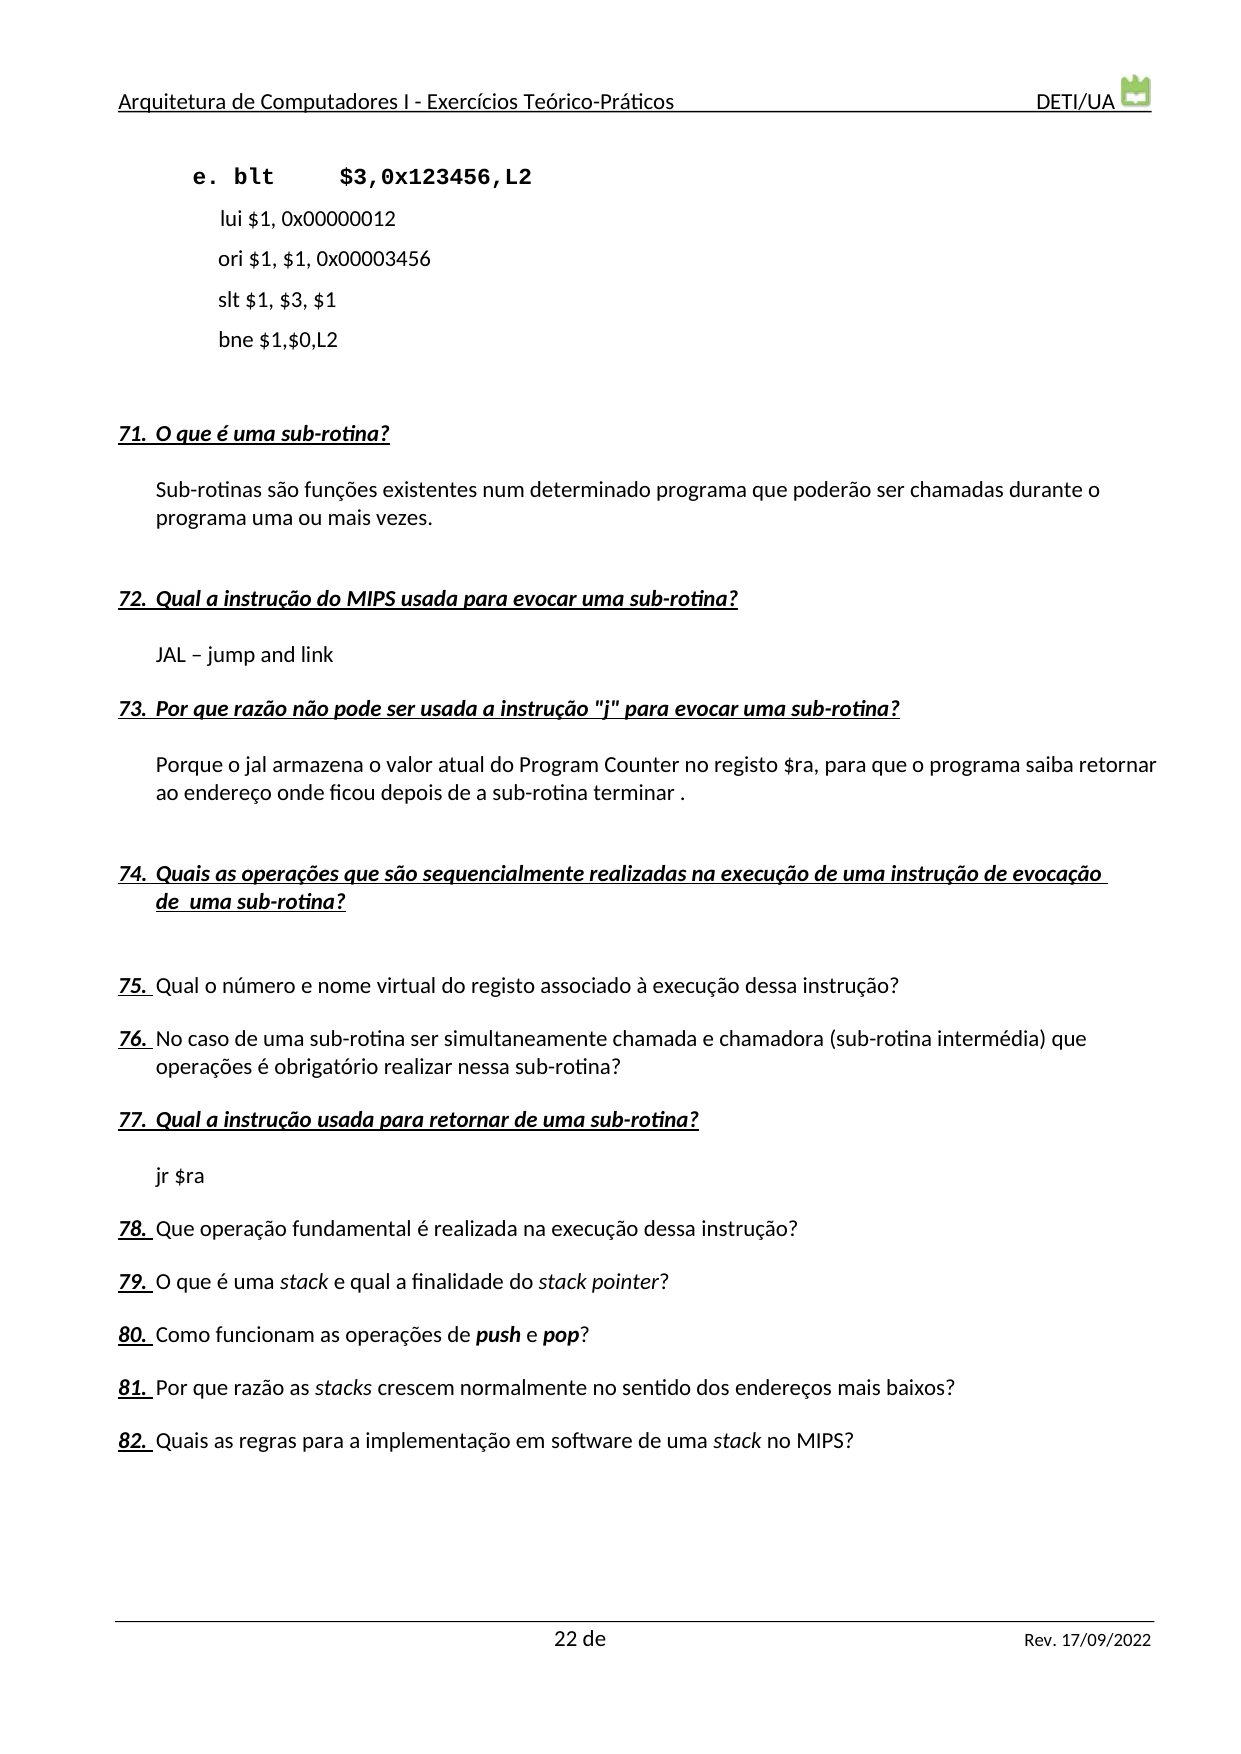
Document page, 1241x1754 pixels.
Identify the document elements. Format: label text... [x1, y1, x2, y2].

text slt $1, $3, $1 [192, 285, 1184, 313]
text e. blt $3,0x123456,L2 [192, 166, 1184, 191]
picture [1120, 74, 1152, 108]
list Por que razão as stacks crescem normalmente no sentido dos endereços mais baixos? [118, 1373, 1184, 1401]
list jr $ra [156, 1161, 1184, 1189]
text bne $1,$0,L2 [192, 326, 1184, 353]
list Qual a instrução do MIPS usada para evocar uma sub-rotina? [118, 584, 1184, 612]
list Qual o número e nome virtual do registo associado à execução dessa instrução? [118, 971, 1184, 999]
list Que operação fundamental é realizada na execução dessa instrução? [118, 1214, 1184, 1242]
list Qual a instrução usada para retornar de uma sub-rotina? [118, 1105, 1184, 1133]
list O que é uma stack e qual a finalidade do stack pointer? [118, 1267, 1184, 1295]
list Sub-rotinas são funções existentes num determinado programa que poderão ser chamadas durante o programa uma ou mais vezes. [156, 475, 1184, 531]
list No caso de uma sub-rotina ser simultaneamente chamada e chamadora (sub-rotina intermédia) que operações é obrigatório realizar nessa sub-rotina? [118, 1024, 1090, 1080]
list Por que razão não pode ser usada a instrução "j" para evocar uma sub-rotina? [118, 694, 1184, 722]
list Quais as operações que são sequencialmente realizadas na execução de uma instrução de evocação de uma sub-rotina? [118, 859, 1115, 915]
list O que é uma sub-rotina? [118, 419, 1184, 447]
list Quais as regras para a implementação em software de uma stack no MIPS? [118, 1426, 1184, 1454]
text ori $1, $1, 0x00003456 [192, 244, 1184, 272]
list Como funcionam as operações de push e pop? [118, 1320, 1184, 1348]
text lui $1, 0x00000012 [192, 204, 1184, 232]
list JAL – jump and link [156, 641, 1184, 669]
text Porque o jal armazena o valor atual do Program Counter no registo $ra, para que o programa saiba retornar ao endereço onde ficou depois de a sub-rotina terminar . [156, 750, 1184, 806]
